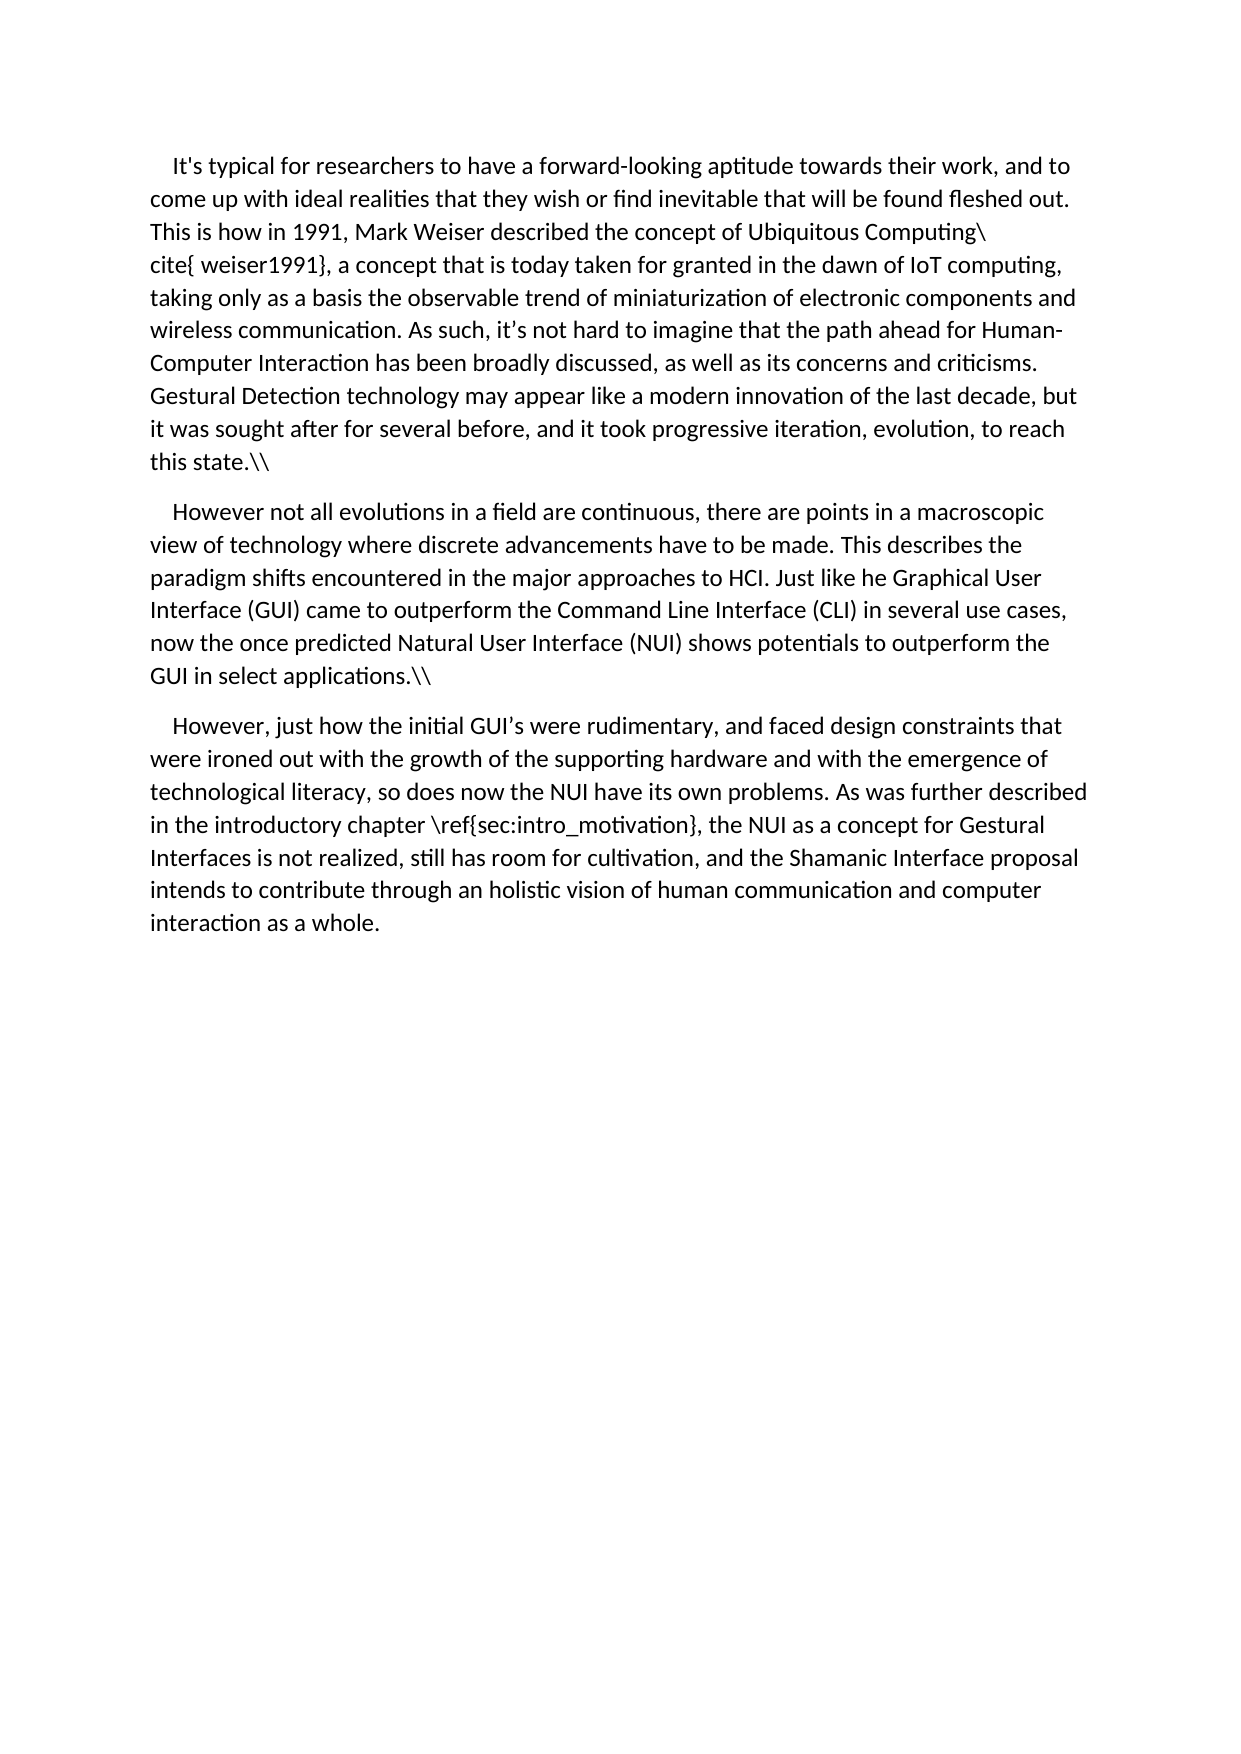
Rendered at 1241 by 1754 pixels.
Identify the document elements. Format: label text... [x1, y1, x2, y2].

text However, just how the initial GUI’s were rudimentary, and faced design constraints that were ironed out with the growth of the supporting hardware and with the emergence of technological literacy, so does now the NUI have its own problems. As was further described in the introductory chapter \ref{sec:intro_motivation}, the NUI as a concept for Gestural Interfaces is not realized, still has room for cultivation, and the Shamanic Interface proposal intends to contribute through an holistic vision of human communication and computer interaction as a whole. [150, 710, 1090, 938]
text However not all evolutions in a field are continuous, there are points in a macroscopic view of technology where discrete advancements have to be made. This describes the paradigm shifts encountered in the major approaches to HCI. Just like he Graphical User Interface (GUI) came to outperform the Command Line Interface (CLI) in several use cases, now the once predicted Natural User Interface (NUI) shows potentials to outperform the GUI in select applications.\\ [150, 496, 1090, 691]
text It's typical for researchers to have a forward-looking aptitude towards their work, and to come up with ideal realities that they wish or find inevitable that will be found fleshed out. This is how in 1991, Mark Weiser described the concept of Ubiquitous Computing\cite{ weiser1991}, a concept that is today taken for granted in the dawn of IoT computing, taking only as a basis the observable trend of miniaturization of electronic components and wireless communication. As such, it’s not hard to imagine that the path ahead for Human-Computer Interaction has been broadly discussed, as well as its concerns and criticisms. Gestural Detection technology may appear like a modern innovation of the last decade, but it was sought after for several before, and it took progressive iteration, evolution, to reach this state.\\ [150, 150, 1090, 477]
